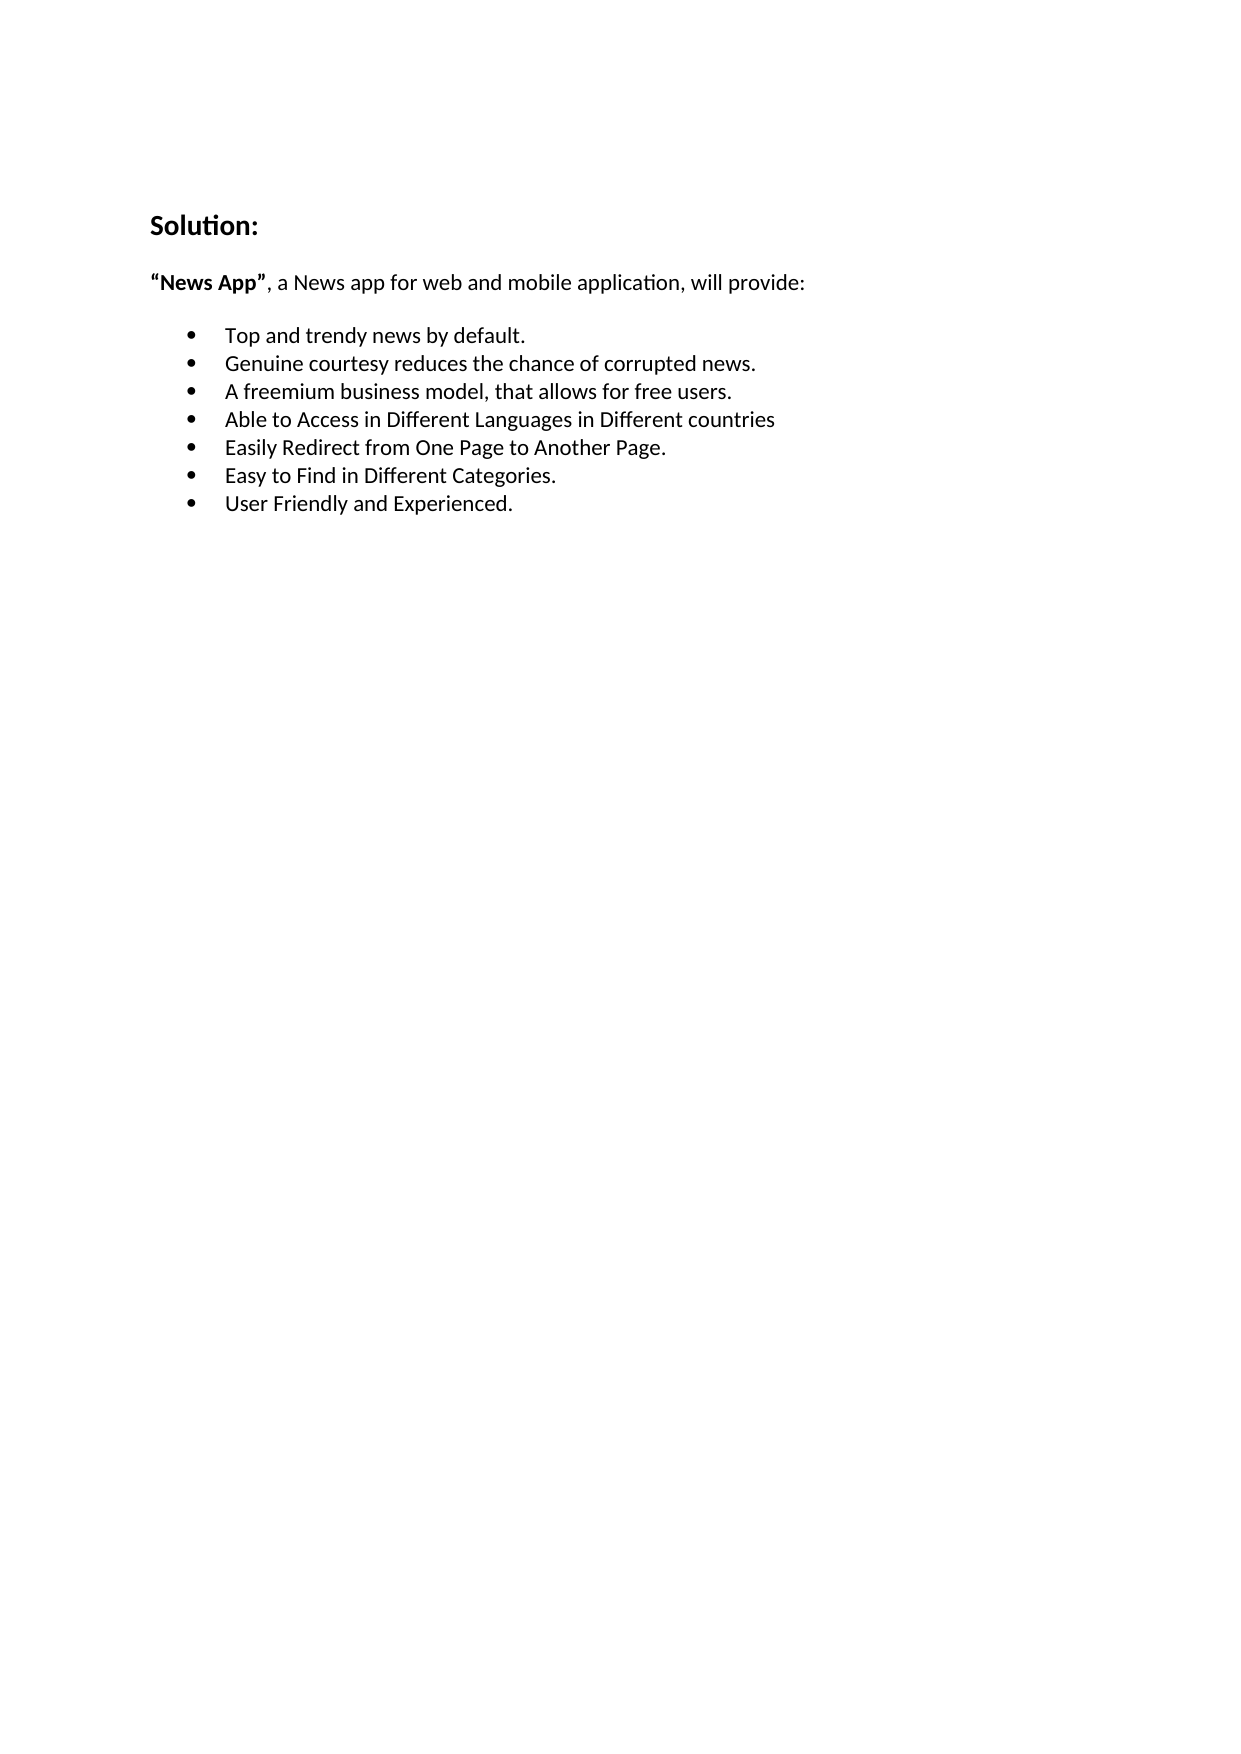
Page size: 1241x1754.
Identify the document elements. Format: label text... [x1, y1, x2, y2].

text “News App”, a News app for web and mobile application, will provide: [150, 268, 1090, 296]
list Easily Redirect from One Page to Another Page. [187, 433, 1090, 461]
list A freemium business model, that allows for free users. [187, 377, 1090, 405]
list Easy to Find in Different Categories. [187, 461, 1090, 489]
subtitle Solution: [150, 207, 1090, 243]
list User Friendly and Experienced. [187, 489, 1090, 517]
list Genuine courtesy reduces the chance of corrupted news. [187, 349, 1090, 377]
list Top and trendy news by default. [187, 321, 1090, 349]
list Able to Access in Different Languages in Different countries [187, 405, 1090, 433]
